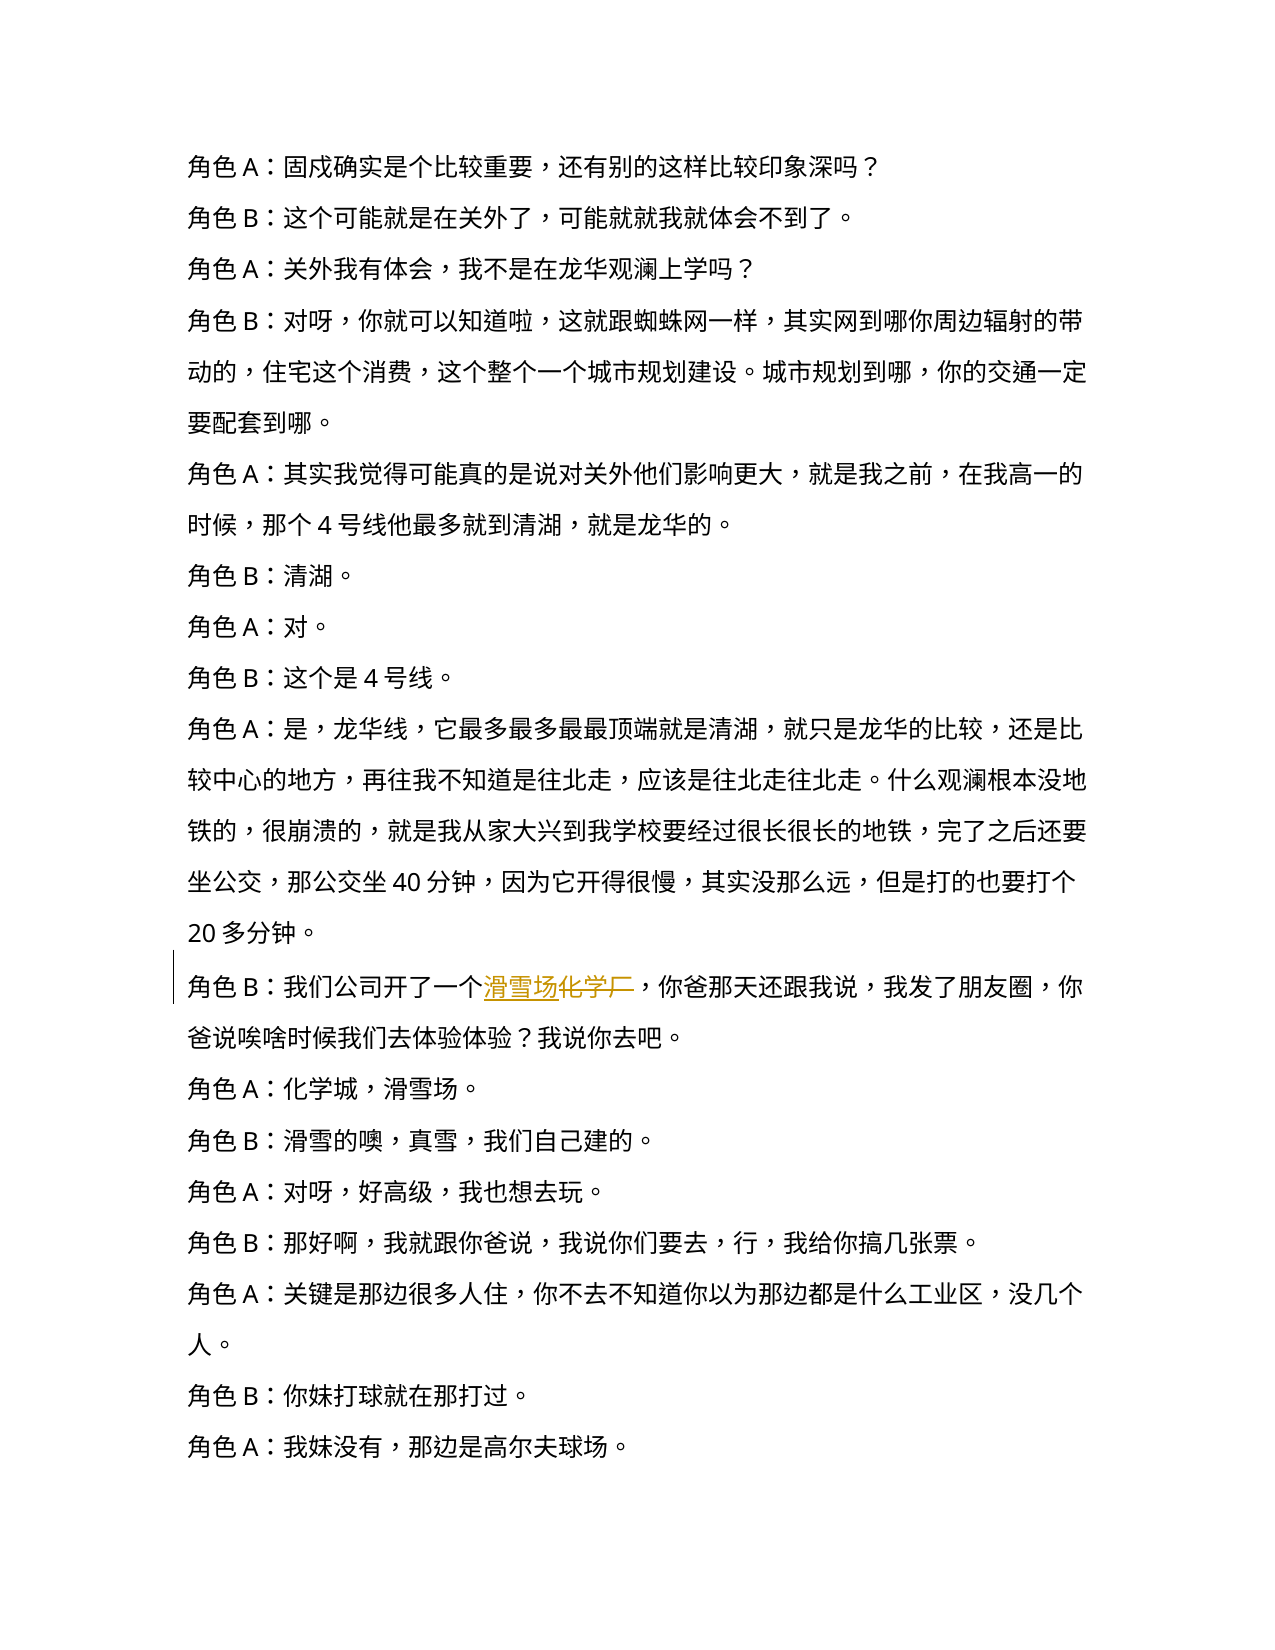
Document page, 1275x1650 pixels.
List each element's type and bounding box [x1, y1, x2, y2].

text [187, 150, 1087, 1463]
